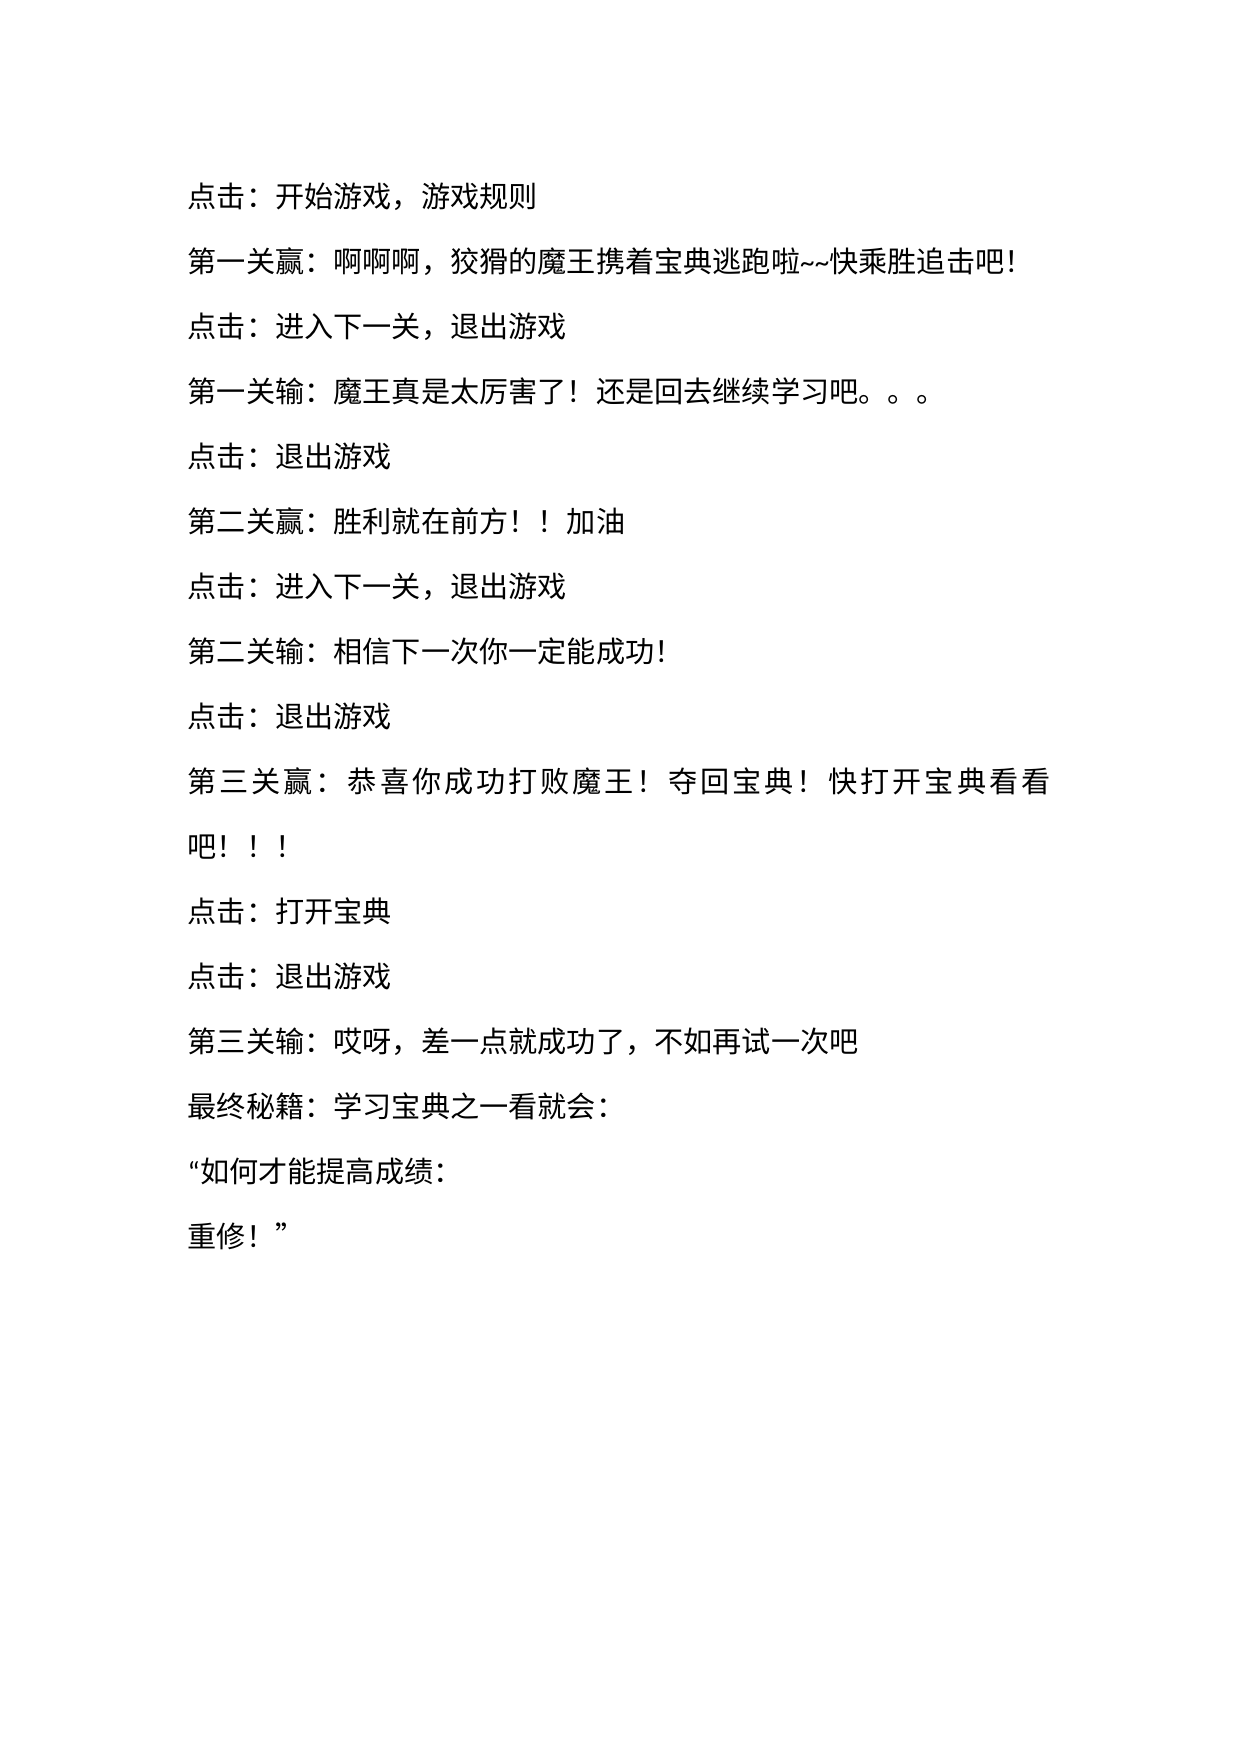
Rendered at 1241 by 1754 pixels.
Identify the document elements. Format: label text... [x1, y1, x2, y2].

text 第一关赢：啊啊啊，狡猾的魔王携着宝典逃跑啦~~快乘胜追击吧！ [187, 227, 1053, 292]
text 第三关赢：恭喜你成功打败魔王！夺回宝典！快打开宝典看看吧！！！ [187, 747, 1053, 877]
text “如何才能提高成绩： [187, 1137, 1053, 1202]
text 点击：退出游戏 [187, 942, 1053, 1007]
text 第三关输：哎呀，差一点就成功了，不如再试一次吧 [187, 1007, 1053, 1072]
text 第一关输：魔王真是太厉害了！还是回去继续学习吧。。。 [187, 357, 1053, 422]
text 点击：进入下一关，退出游戏 [187, 552, 1053, 617]
text 点击：开始游戏，游戏规则 [187, 162, 1053, 227]
text 点击：退出游戏 [187, 682, 1053, 747]
text 点击：打开宝典 [187, 877, 1053, 942]
text 点击：进入下一关，退出游戏 [187, 292, 1053, 357]
text 点击：退出游戏 [187, 422, 1053, 487]
text 第二关输：相信下一次你一定能成功！ [187, 617, 1053, 682]
text 最终秘籍：学习宝典之一看就会： [187, 1072, 1053, 1137]
text 第二关赢：胜利就在前方！！加油 [187, 487, 1053, 552]
text 重修！” [187, 1202, 1053, 1267]
